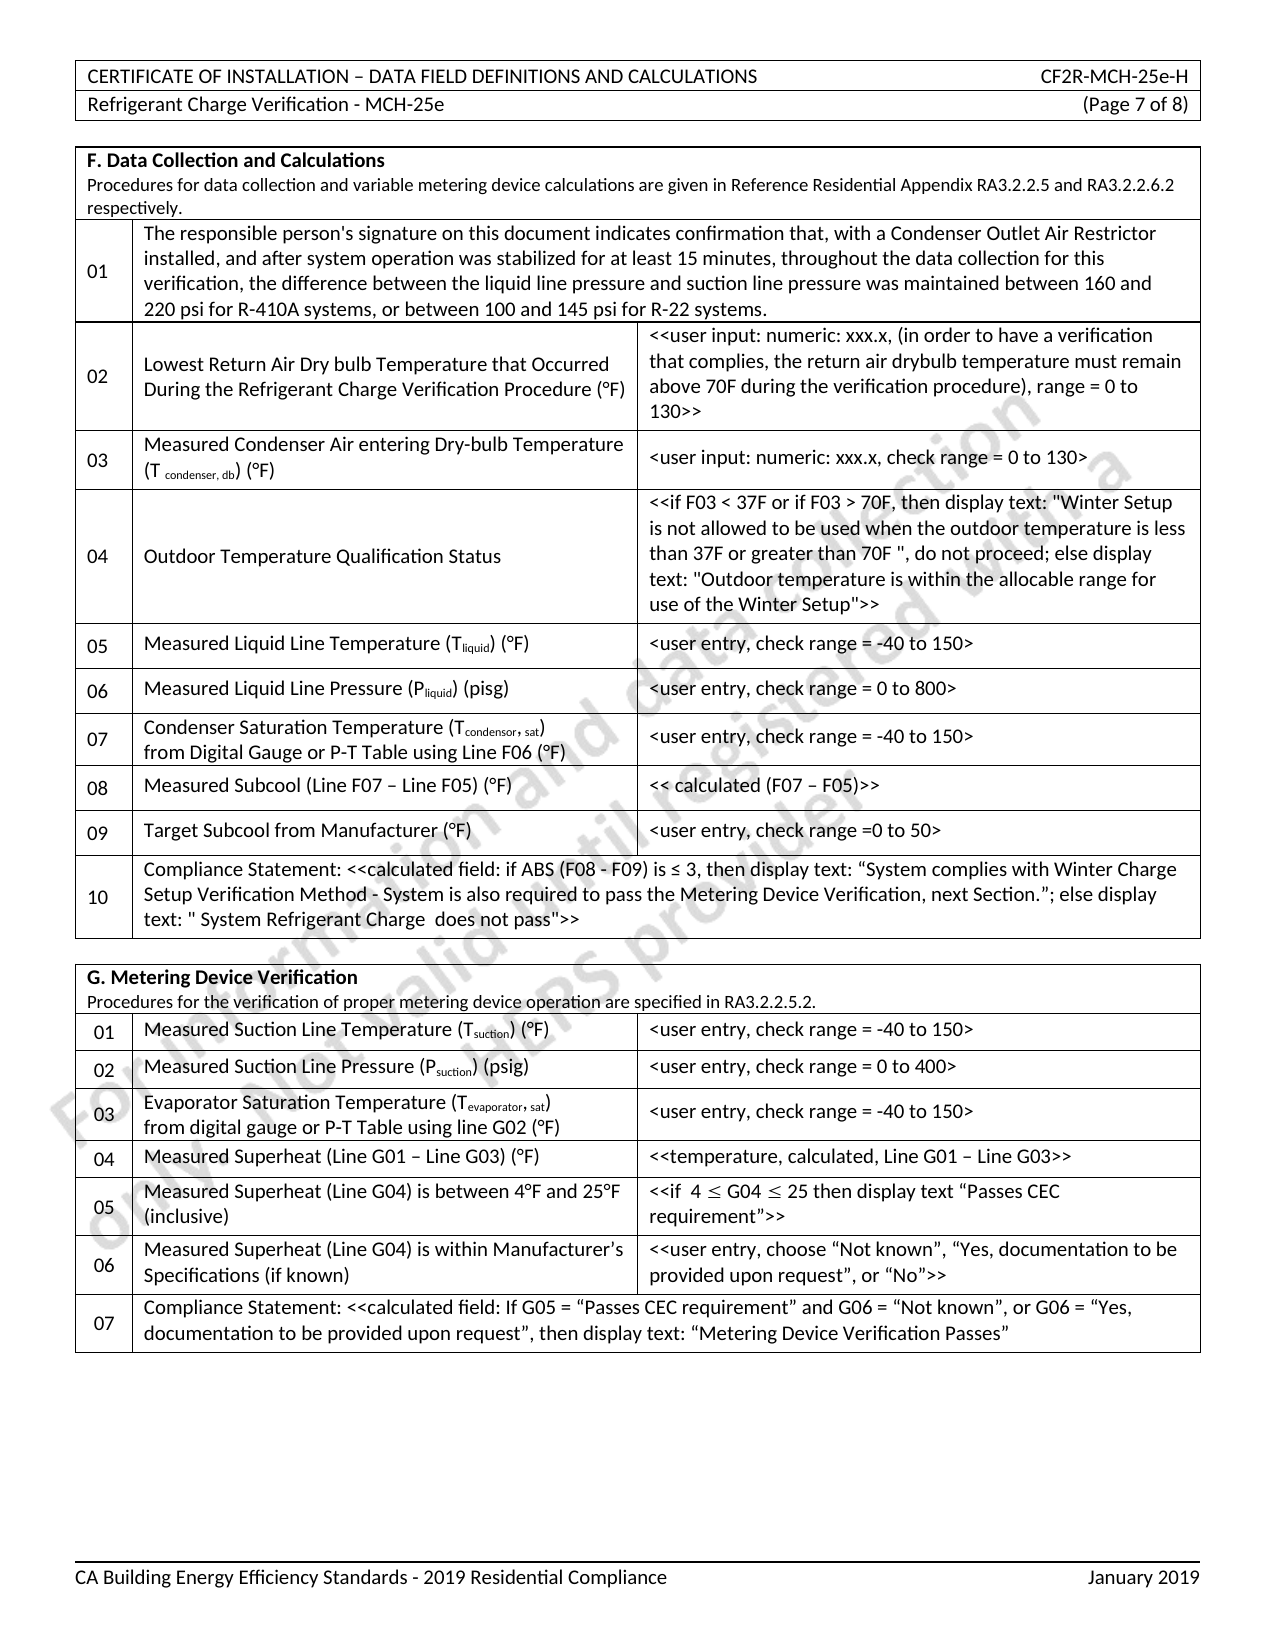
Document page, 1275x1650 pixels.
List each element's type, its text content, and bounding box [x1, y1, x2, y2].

table_cell Compliance Statement: <<calculated field: If G05 = “Passes CEC requirement” and G06 = “Not known”, or G06 = “Yes, documentation to be provided upon request”, then display text: “Metering Device Verification Passes” [133, 1295, 1200, 1352]
table_cell Measured Superheat (Line G04) is within Manufacturer’s Specifications (if known) [133, 1236, 637, 1293]
table_cell 03 [76, 431, 132, 488]
table_cell Measured Subcool (Line F07 – Line F05) (°F) [133, 766, 637, 810]
table_cell <user entry, check range =0 to 50> [638, 811, 1200, 855]
table_cell <user entry, check range = -40 to 150> [638, 1089, 1200, 1140]
table_cell << calculated (F07 – F05)>> [638, 766, 1200, 810]
table_cell F. Data Collection and Calculations Procedures for data collection and variable metering device calculations are given in Reference Residential Appendix RA3.2.2.5 and RA3.2.2.6.2 respectively. [76, 148, 1200, 219]
table_cell Measured Condenser Air entering Dry-bulb Temperature (T condenser, db) (°F) [133, 431, 637, 488]
table_cell <user input: numeric: xxx.x, check range = 0 to 130> [638, 431, 1200, 488]
table_cell Measured Liquid Line Temperature (Tliquid) (°F) [133, 624, 637, 668]
table_cell Target Subcool from Manufacturer (°F) [133, 811, 637, 855]
table_cell <<temperature, calculated, Line G01 – Line G03>> [638, 1141, 1200, 1177]
table_cell 06 [76, 1236, 132, 1293]
table_cell Measured Superheat (Line G01 – Line G03) (°F) [133, 1141, 637, 1177]
table_cell Lowest Return Air Dry bulb Temperature that Occurred During the Refrigerant Charge Verification Procedure (°F) [133, 323, 637, 430]
table_cell Measured Superheat (Line G04) is between 4°F and 25°F (inclusive) [133, 1178, 637, 1235]
table_cell 02 [76, 323, 132, 430]
table_cell 01 [76, 220, 132, 321]
table_cell <user entry, check range = -40 to 150> [638, 624, 1200, 668]
table_cell 07 [76, 714, 132, 765]
table_cell <<user entry, choose “Not known”, “Yes, documentation to be provided upon request”, or “No”>> [638, 1236, 1200, 1293]
table_cell Evaporator Saturation Temperature (Tevaporator, sat) from digital gauge or P-T Table using line G02 (°F) [133, 1089, 637, 1140]
table_cell 04 [76, 490, 132, 623]
table_cell Compliance Statement: <<calculated field: if ABS (F08 - F09) is ≤ 3, then display text: “System complies with Winter Charge Setup Verification Method - System is also required to pass the Metering Device Verification, next Section.”; else display text: " System Refrigerant Charge does not pass">> [133, 856, 1200, 938]
table_cell 03 [76, 1089, 132, 1140]
table_cell 05 [76, 1178, 132, 1235]
table_cell 02 [76, 1051, 132, 1088]
table_cell 08 [76, 766, 132, 810]
table_cell 10 [76, 856, 132, 938]
table_cell Measured Suction Line Pressure (Psuction) (psig) [133, 1051, 637, 1088]
table_cell Condenser Saturation Temperature (Tcondensor, sat) from Digital Gauge or P-T Table using Line F06 (°F) [133, 714, 637, 765]
table_cell Outdoor Temperature Qualification Status [133, 490, 637, 623]
table_cell <<if 4 G04 25 then display text “Passes CEC requirement”>> [638, 1178, 1200, 1235]
table_cell The responsible person's signature on this document indicates confirmation that, with a Condenser Outlet Air Restrictor installed, and after system operation was stabilized for at least 15 minutes, throughout the data collection for this verification, the difference between the liquid line pressure and suction line pressure was maintained between 160 and 220 psi for R-410A systems, or between 100 and 145 psi for R-22 systems. [133, 220, 1200, 321]
table_cell 06 [76, 669, 132, 713]
table_cell 09 [76, 811, 132, 855]
table_cell <user entry, check range = -40 to 150> [638, 714, 1200, 765]
table_cell <user entry, check range = 0 to 800> [638, 669, 1200, 713]
table_cell Measured Suction Line Temperature (Tsuction) (°F) [133, 1014, 637, 1050]
table_cell 07 [76, 1295, 132, 1352]
table_cell 01 [76, 1014, 132, 1050]
table_cell 04 [76, 1141, 132, 1177]
table_cell <<user input: numeric: xxx.x, (in order to have a verification that complies, the return air drybulb temperature must remain above 70F during the verification procedure), range = 0 to 130>> [638, 323, 1200, 430]
table_cell <user entry, check range = -40 to 150> [638, 1014, 1200, 1050]
table_cell Measured Liquid Line Pressure (Pliquid) (pisg) [133, 669, 637, 713]
table_cell <user entry, check range = 0 to 400> [638, 1051, 1200, 1088]
table_cell 05 [76, 624, 132, 668]
table_cell <<if F03 < 37F or if F03 > 70F, then display text: "Winter Setup is not allowed to be used when the outdoor temperature is less than 37F or greater than 70F ", do not proceed; else display text: "Outdoor temperature is within the allocable range for use of the Winter Setup">> [638, 490, 1200, 623]
table_header G. Metering Device Verification Procedures for the verification of proper metering device operation are specified in RA3.2.2.5.2. [76, 965, 1200, 1013]
